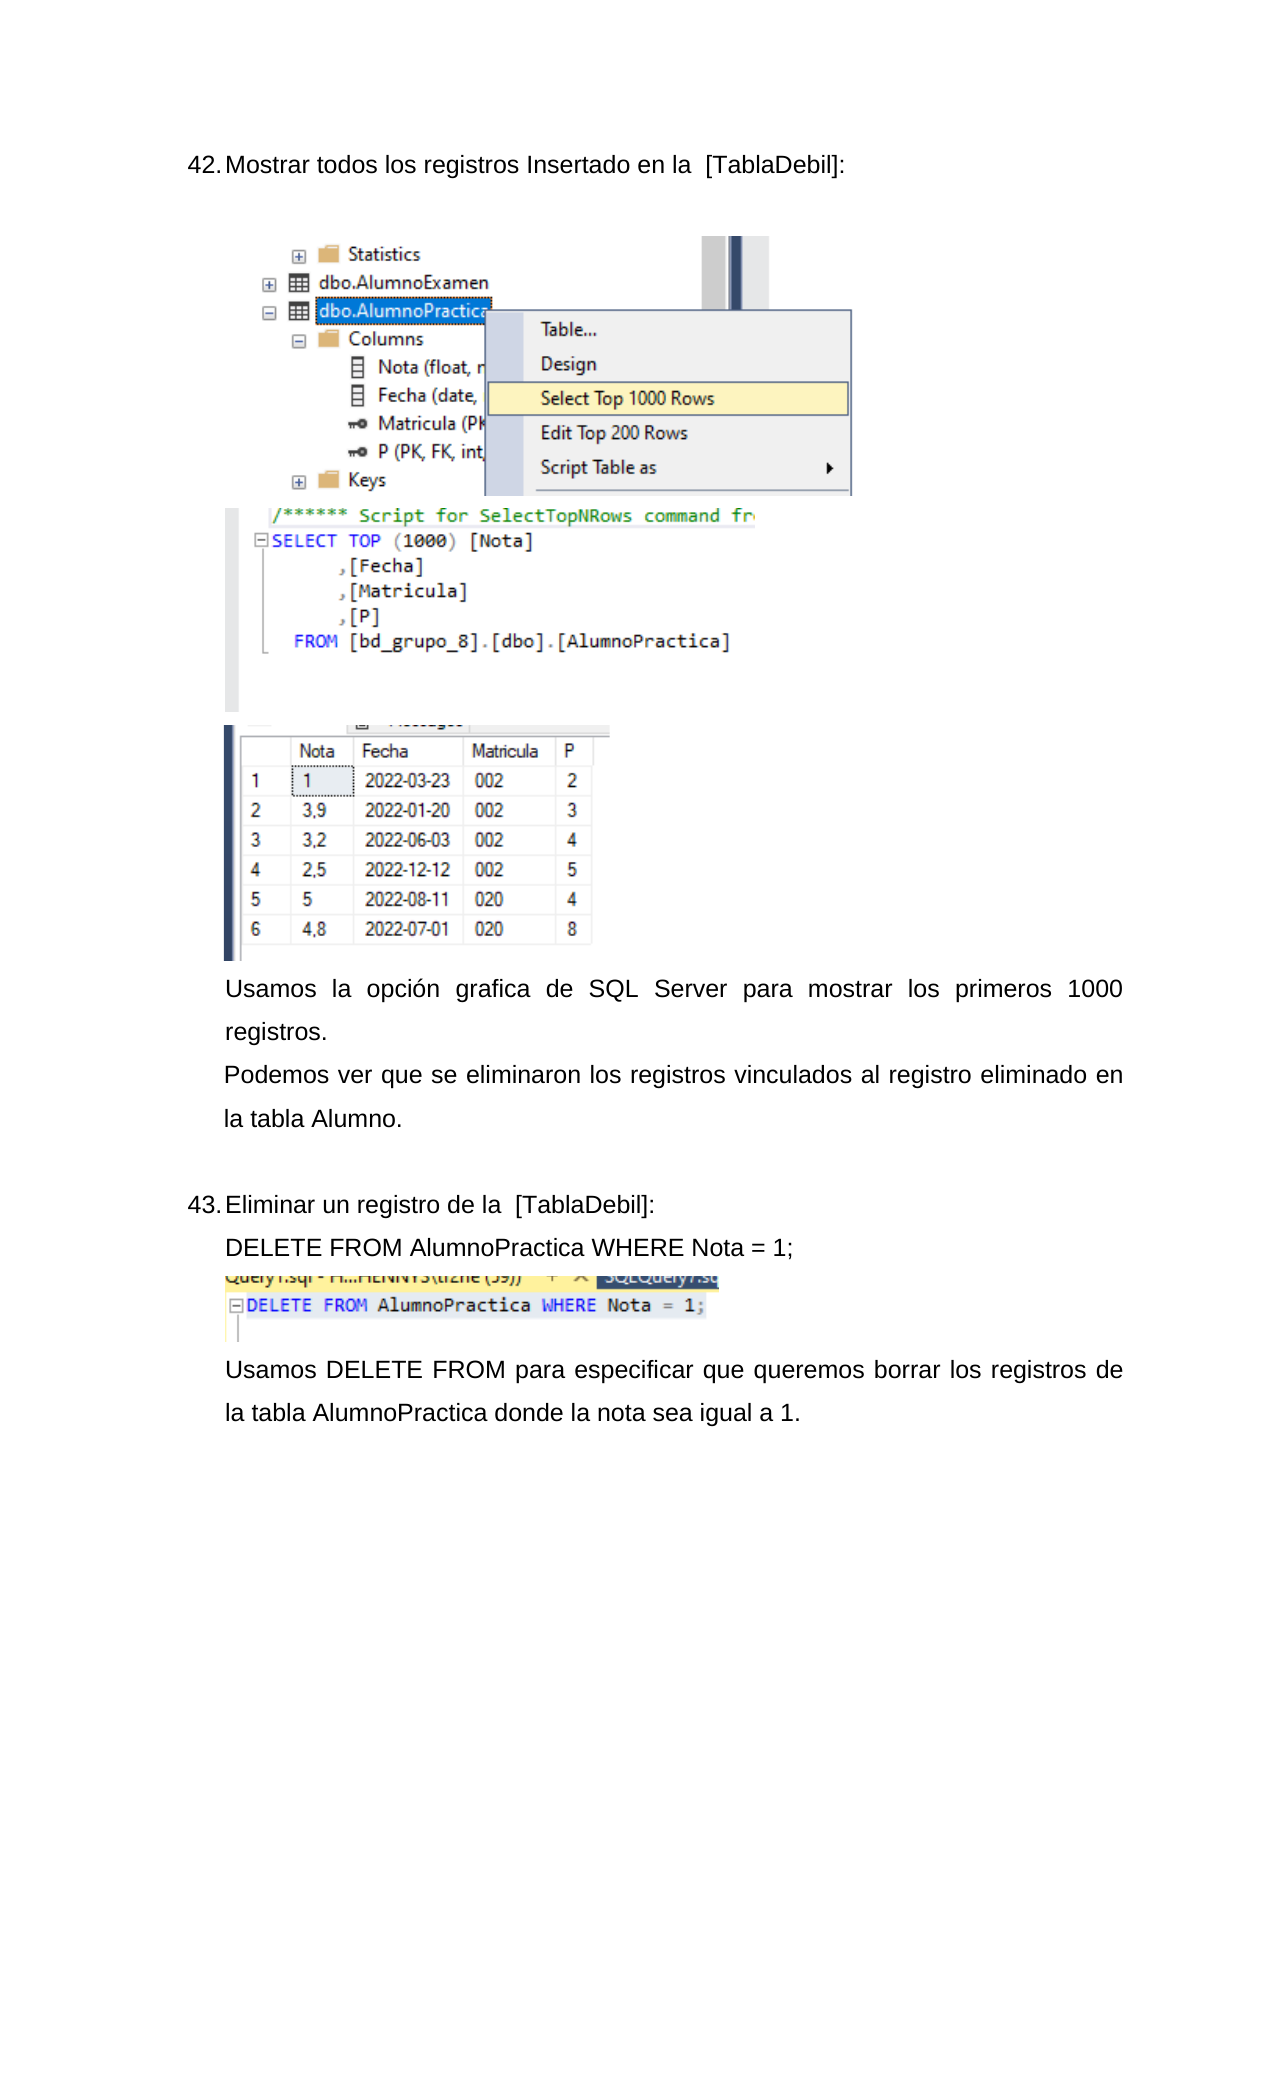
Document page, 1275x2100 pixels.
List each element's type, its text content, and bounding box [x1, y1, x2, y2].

text DELETE FROM AlumnoPractica WHERE Nota = 1; [225, 1233, 1125, 1262]
picture [225, 1276, 719, 1342]
list Mostrar todos los registros Insertado en la [TablaDebil]: [187, 150, 1125, 179]
text Usamos la opción grafica de SQL Server para mostrar los primeros 1000 registros. [225, 974, 1125, 1046]
text Podemos ver que se eliminaron los registros vinculados al registro eliminado en la tabla Alumno. [224, 1060, 1125, 1132]
picture [225, 236, 896, 496]
picture [225, 508, 755, 712]
picture [223, 725, 610, 961]
list Eliminar un registro de la [TablaDebil]: [187, 1190, 1125, 1218]
text Usamos DELETE FROM para especificar que queremos borrar los registros de la tabla AlumnoPractica donde la nota sea igual a 1. [225, 1355, 1125, 1427]
